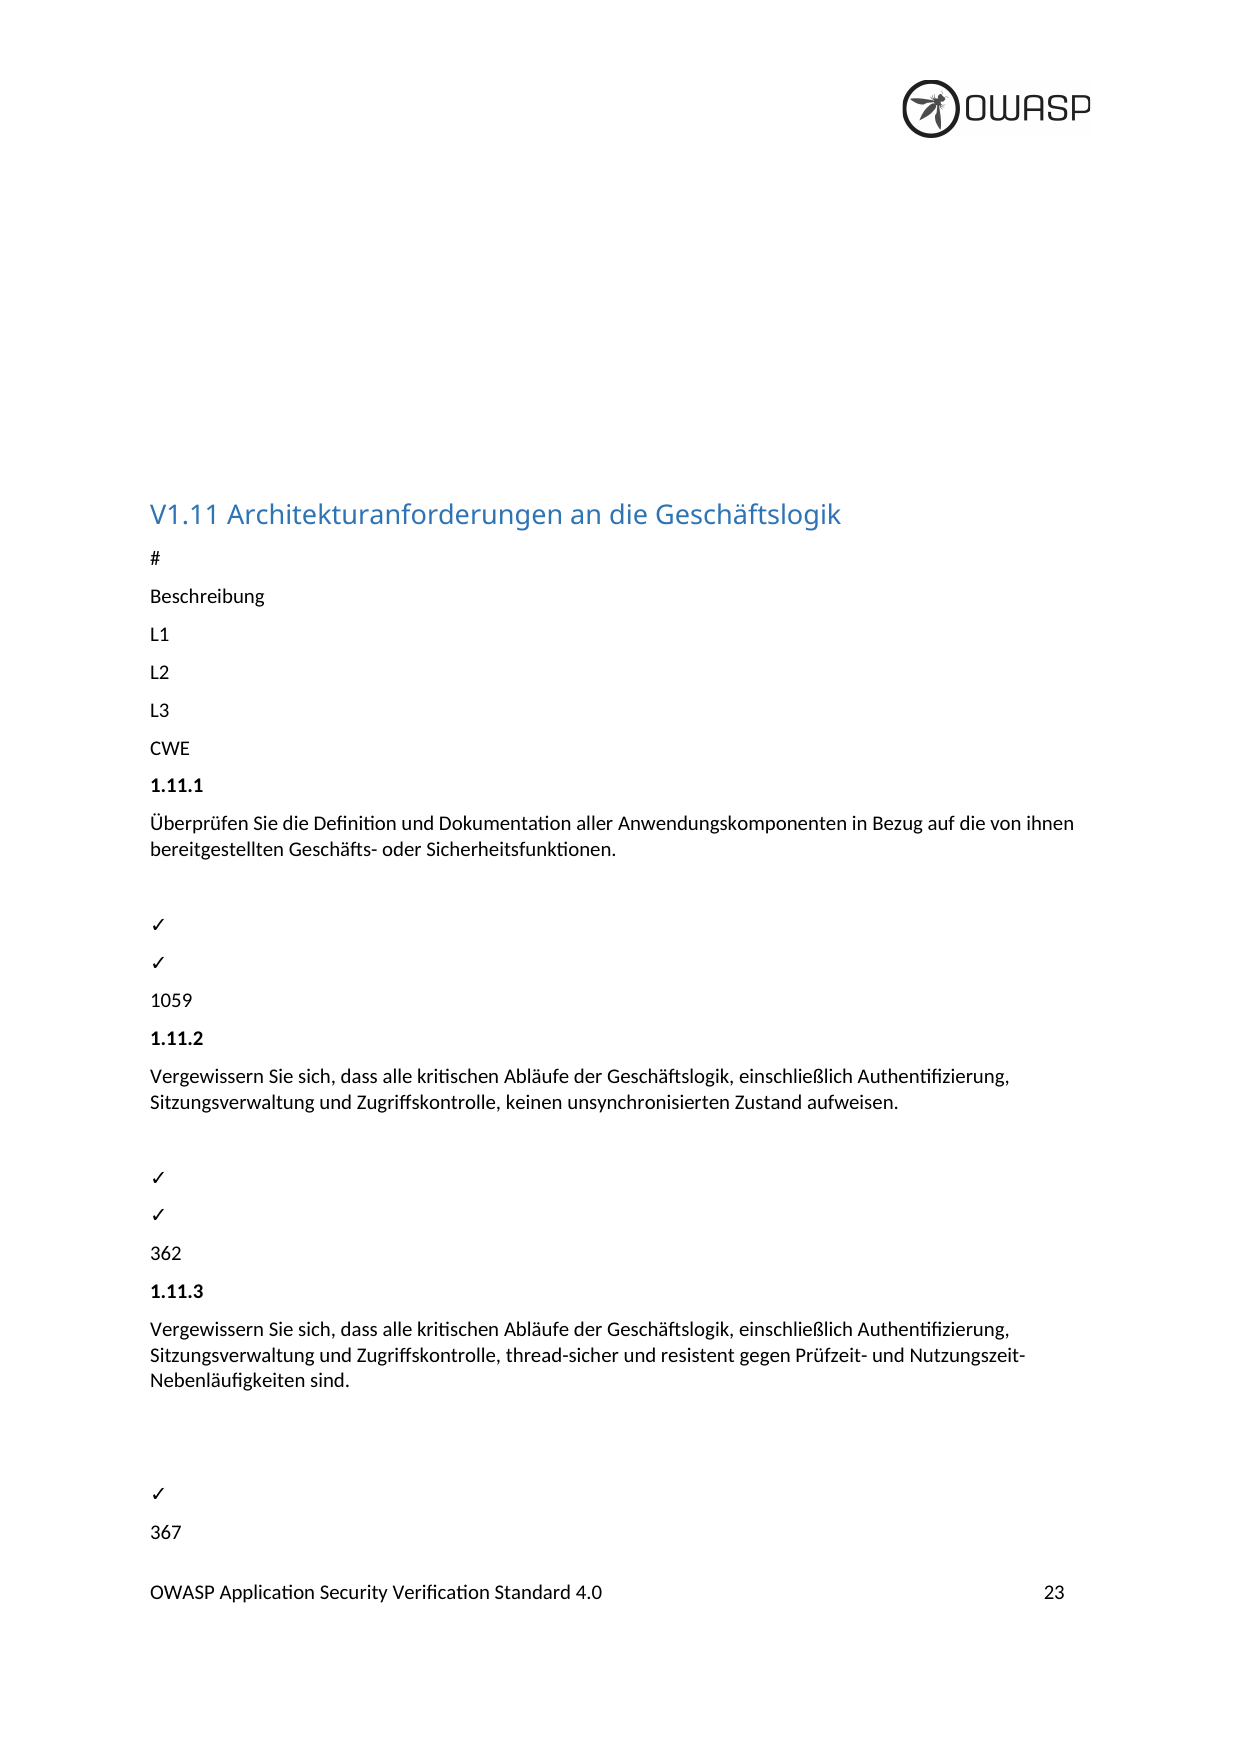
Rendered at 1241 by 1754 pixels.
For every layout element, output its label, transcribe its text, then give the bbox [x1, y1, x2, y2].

picture [902, 80, 1091, 138]
subtitle V1.11 Architekturanforderungen an die Geschäftslogik [150, 150, 1090, 533]
